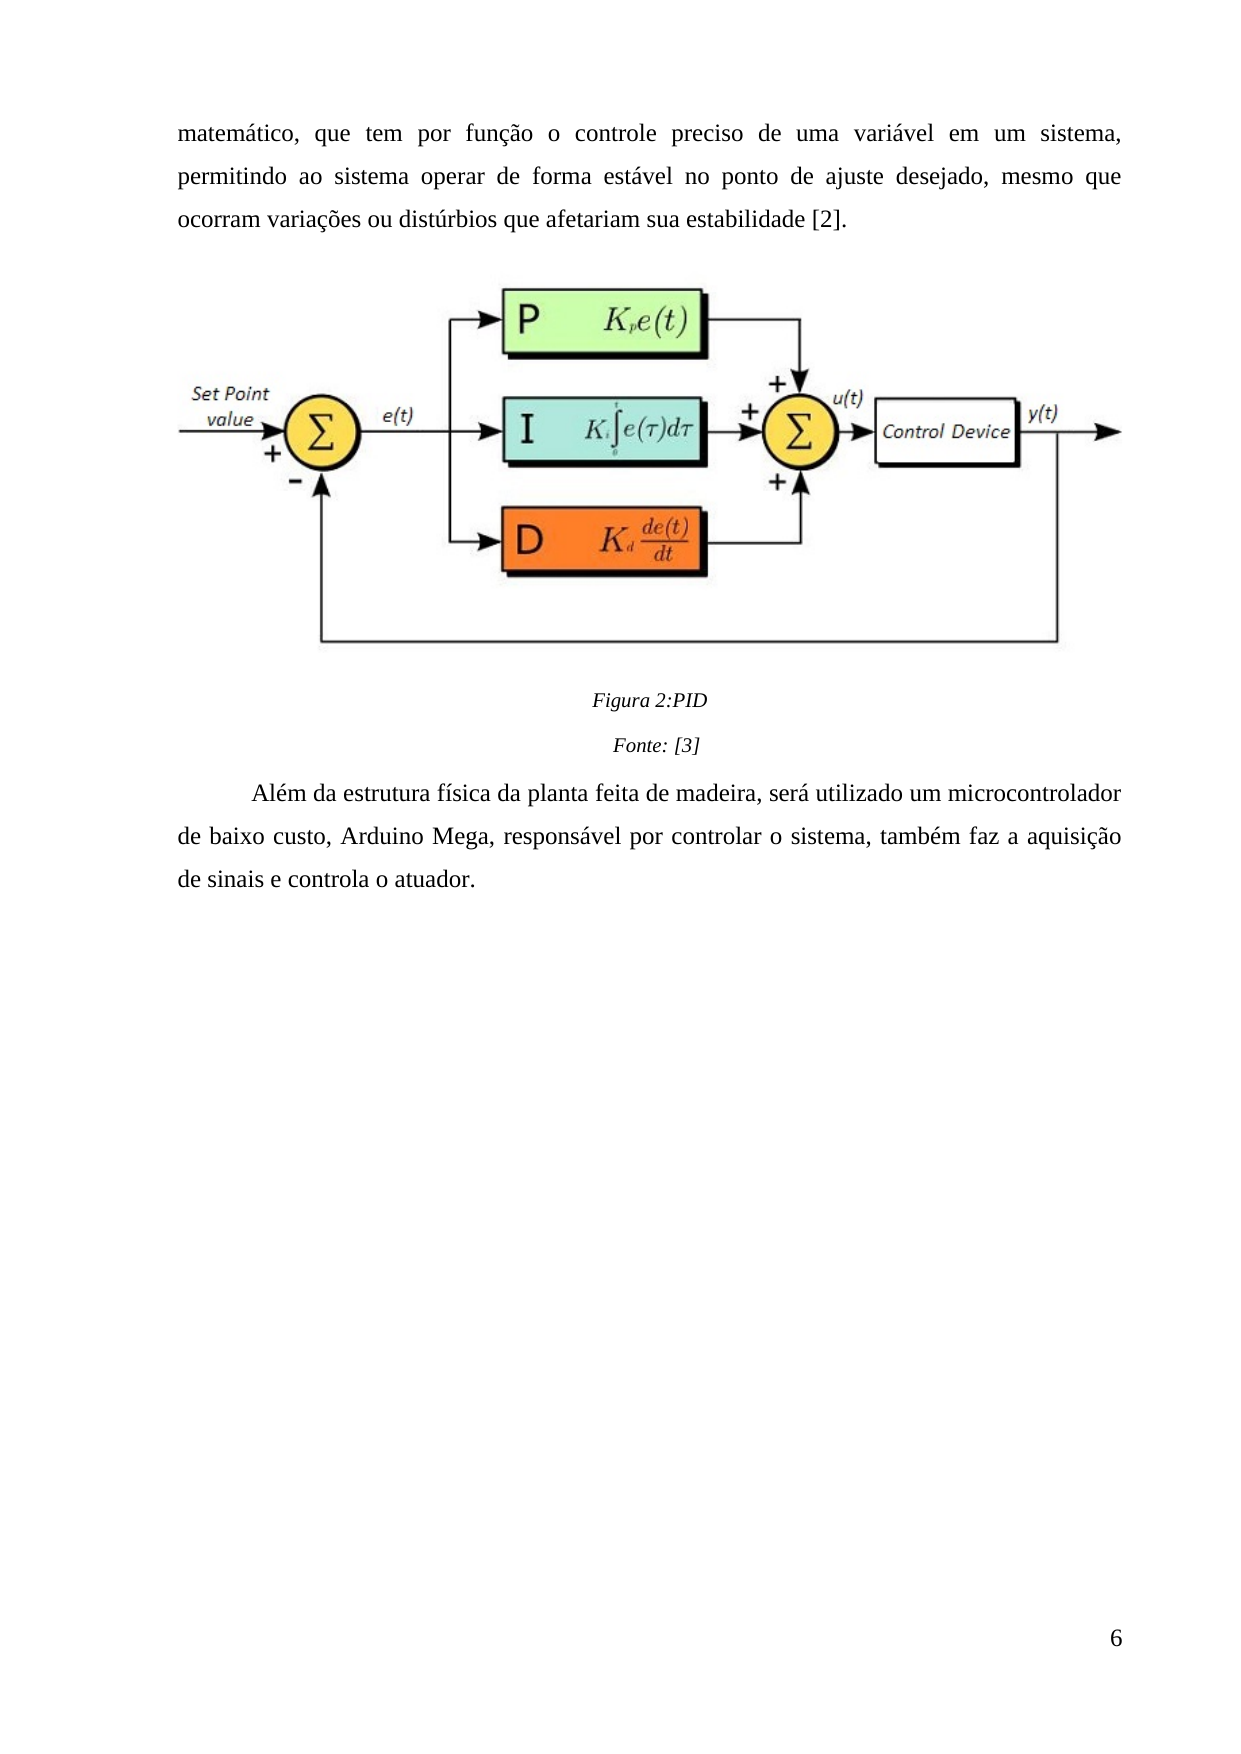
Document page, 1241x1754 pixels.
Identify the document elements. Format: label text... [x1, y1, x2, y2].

text Fonte: [177, 733, 1122, 757]
text Além da estrutura física da planta feita de madeira, será utilizado um microcontrolador de baixo custo, Arduino Mega, responsável por controlar o sistema, também faz a aquisição de sinais e controla o atuador. [177, 778, 1122, 893]
picture [177, 264, 1123, 657]
text Figura 2:PID [177, 688, 1122, 712]
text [177, 118, 1122, 233]
